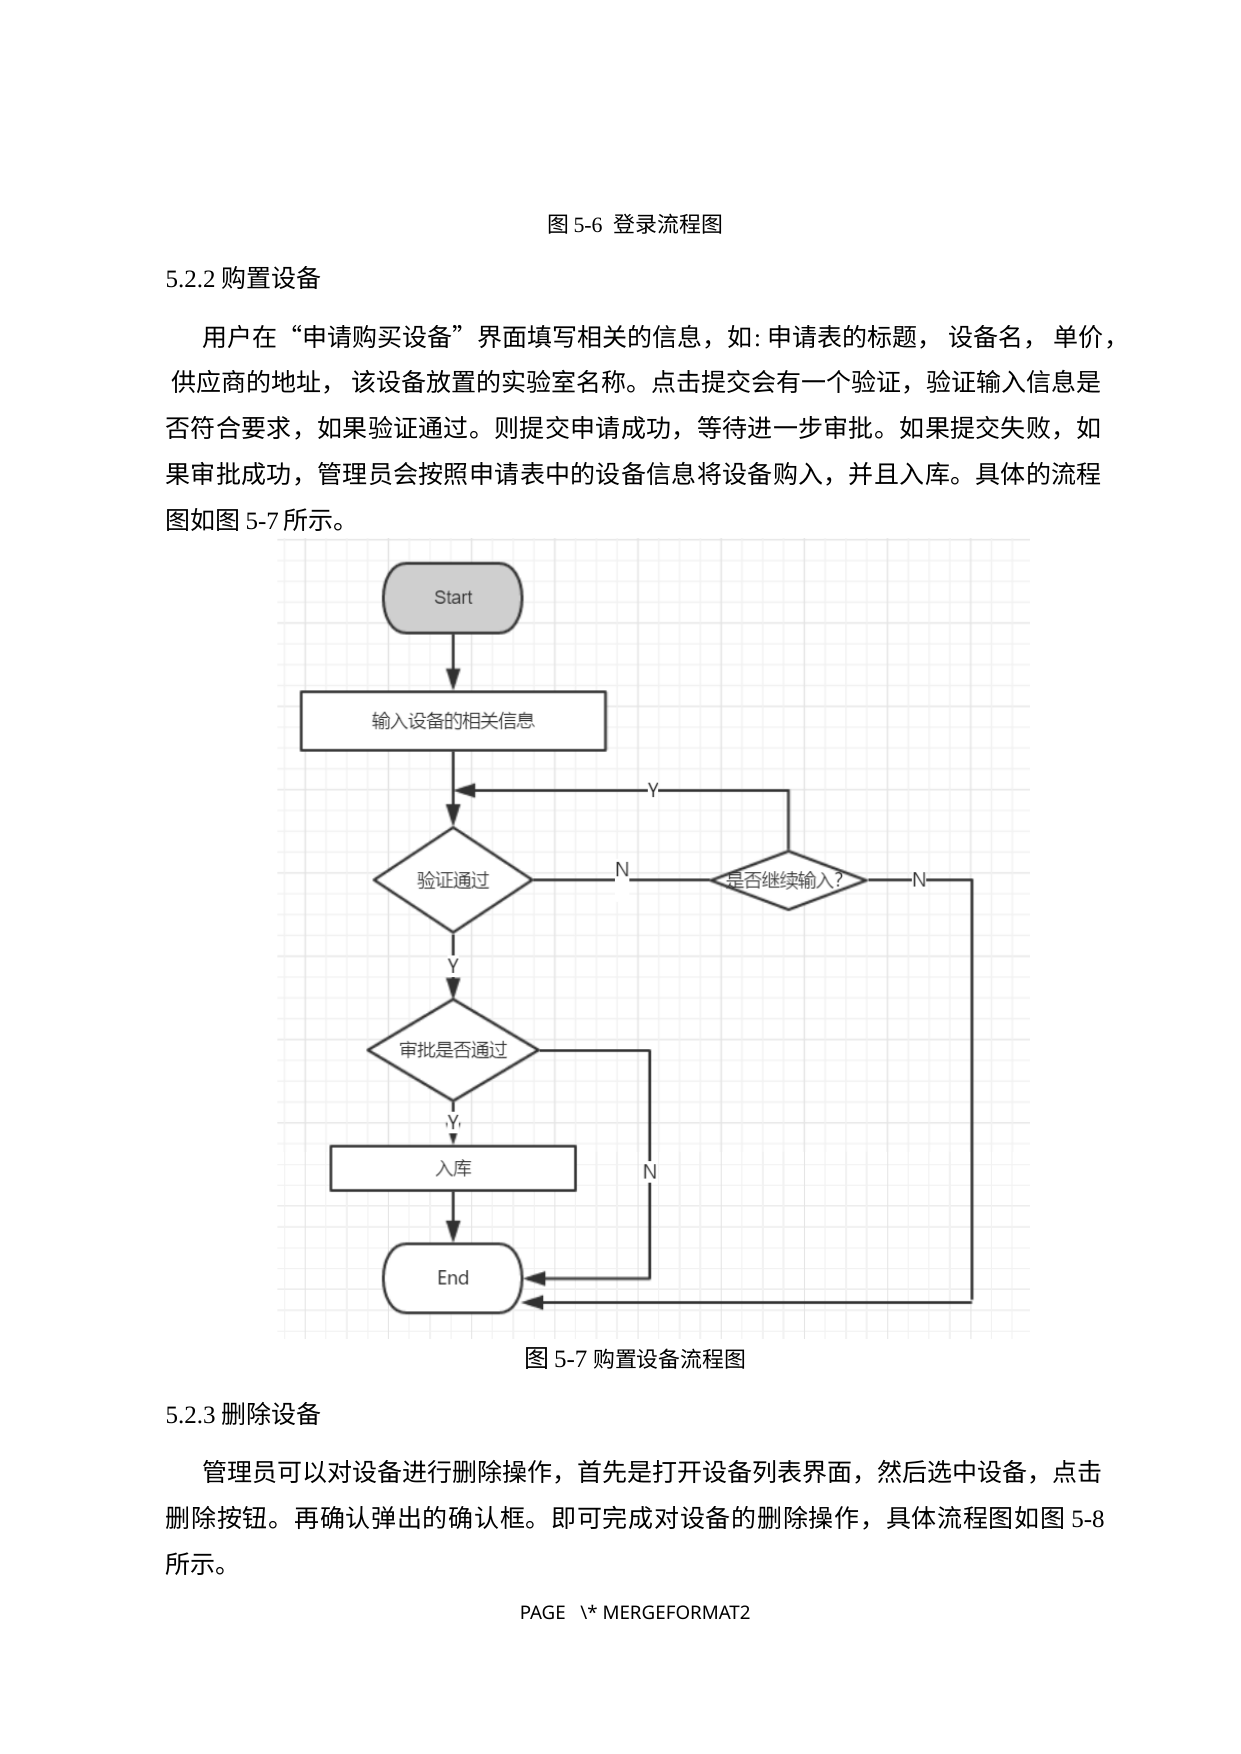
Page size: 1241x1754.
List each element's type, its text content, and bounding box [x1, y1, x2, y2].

text 图5-7 购置设备流程图 [165, 1338, 1104, 1374]
text 图5-6 登录流程图 [165, 207, 1104, 238]
text 用户在“申请购买设备”界面填写相关的信息，如: 申请表的标题， 设备名， 单价， 供应商的地址， 该设备放置的实验室名称。点击提交会有一个验证，验证输入信息是否符合要求，如果验证通过。则提交申请成功，等待进一步审批。如果提交失败，如果审批成功，管理员会按照申请表中的设备信息将设备购入，并且入库。具体的流程图如图5-7所示。 [165, 309, 1104, 538]
picture [277, 538, 1030, 1339]
subtitle 5.2.3 删除设备 [165, 1387, 1104, 1433]
subtitle 5.2.2 购置设备 [165, 251, 1104, 297]
text 管理员可以对设备进行删除操作，首先是打开设备列表界面，然后选中设备，点击删除按钮。再确认弹出的确认框。即可完成对设备的删除操作，具体流程图如图5-8所示。 [165, 1445, 1104, 1583]
